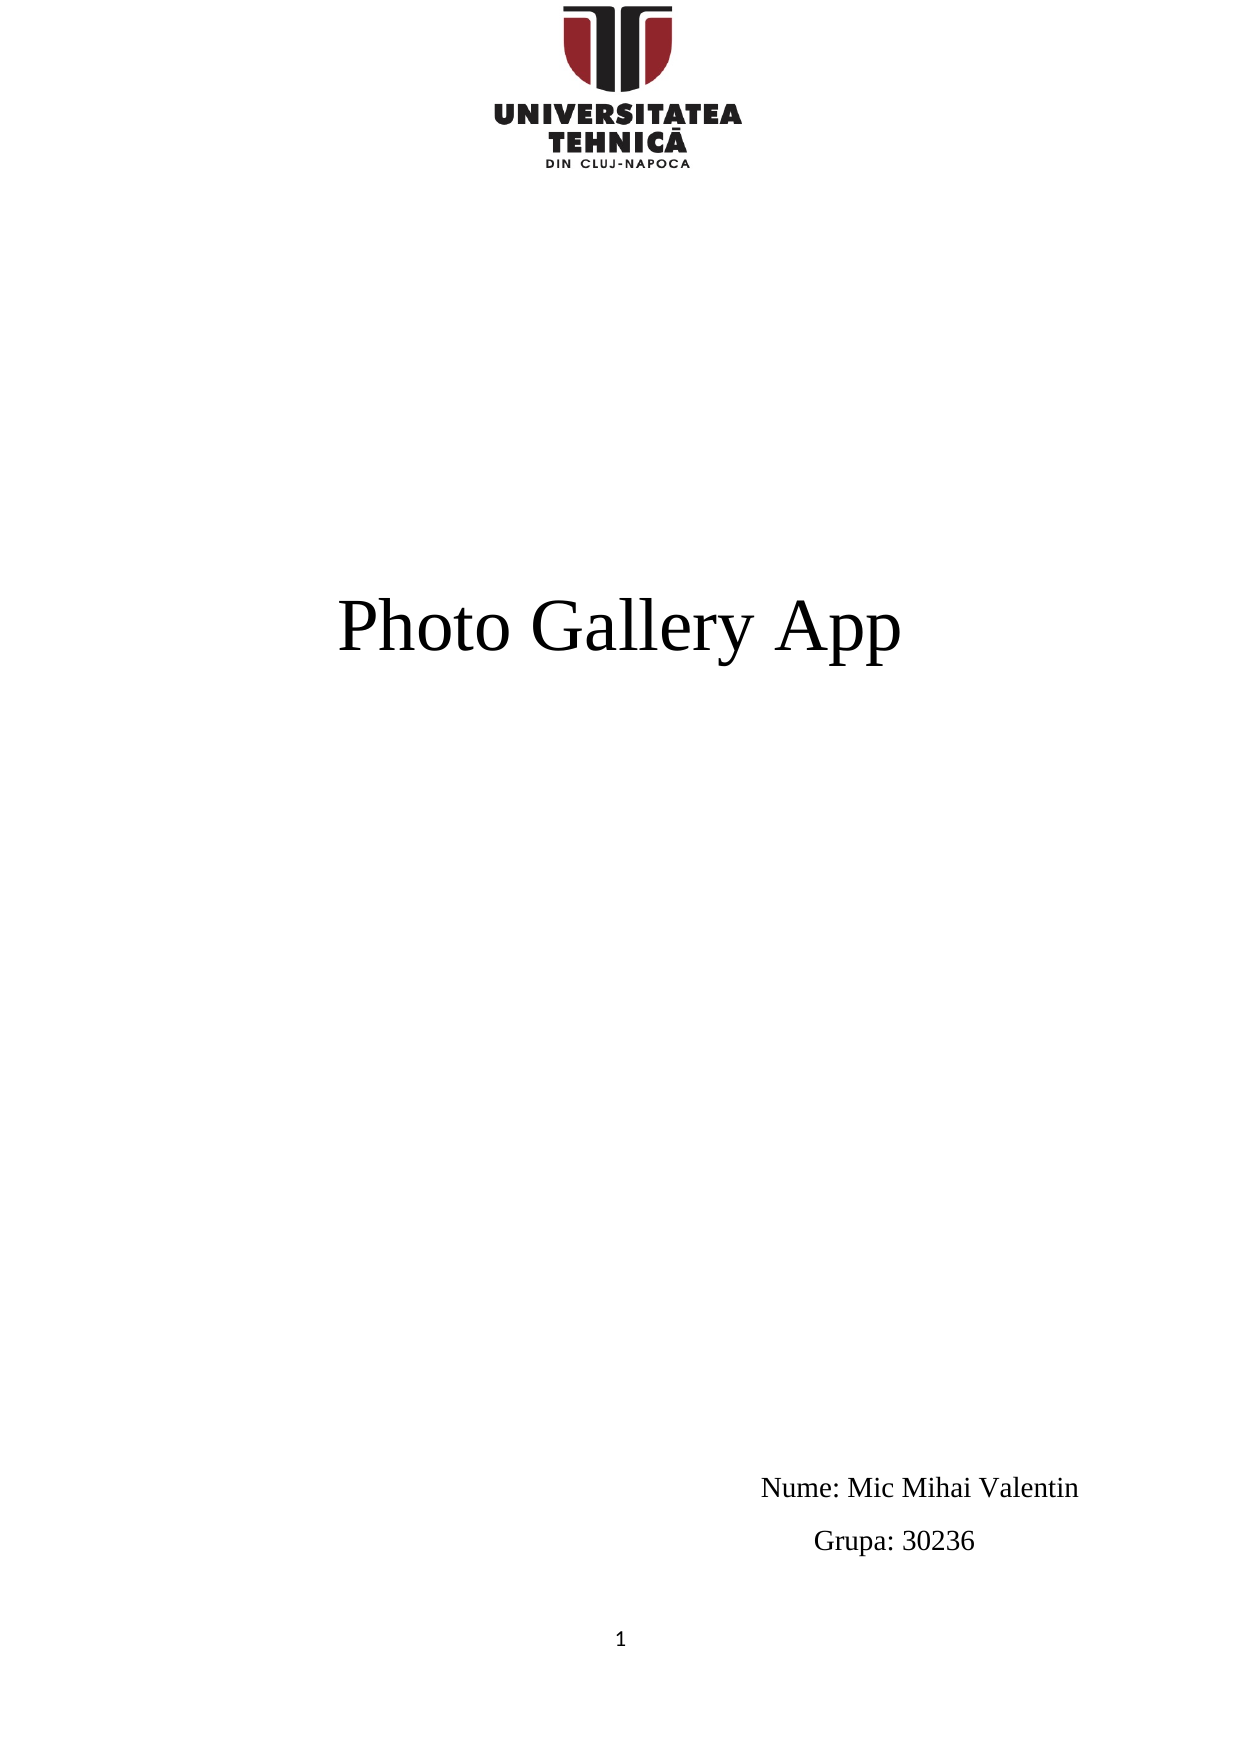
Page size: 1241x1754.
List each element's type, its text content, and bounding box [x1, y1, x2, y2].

picture [490, 1, 745, 172]
subtitle Photo Gallery App [150, 580, 1090, 666]
text Nume: Mic Mihai Valentin [150, 1470, 1090, 1504]
text Grupa: 30236 [150, 1523, 1090, 1557]
